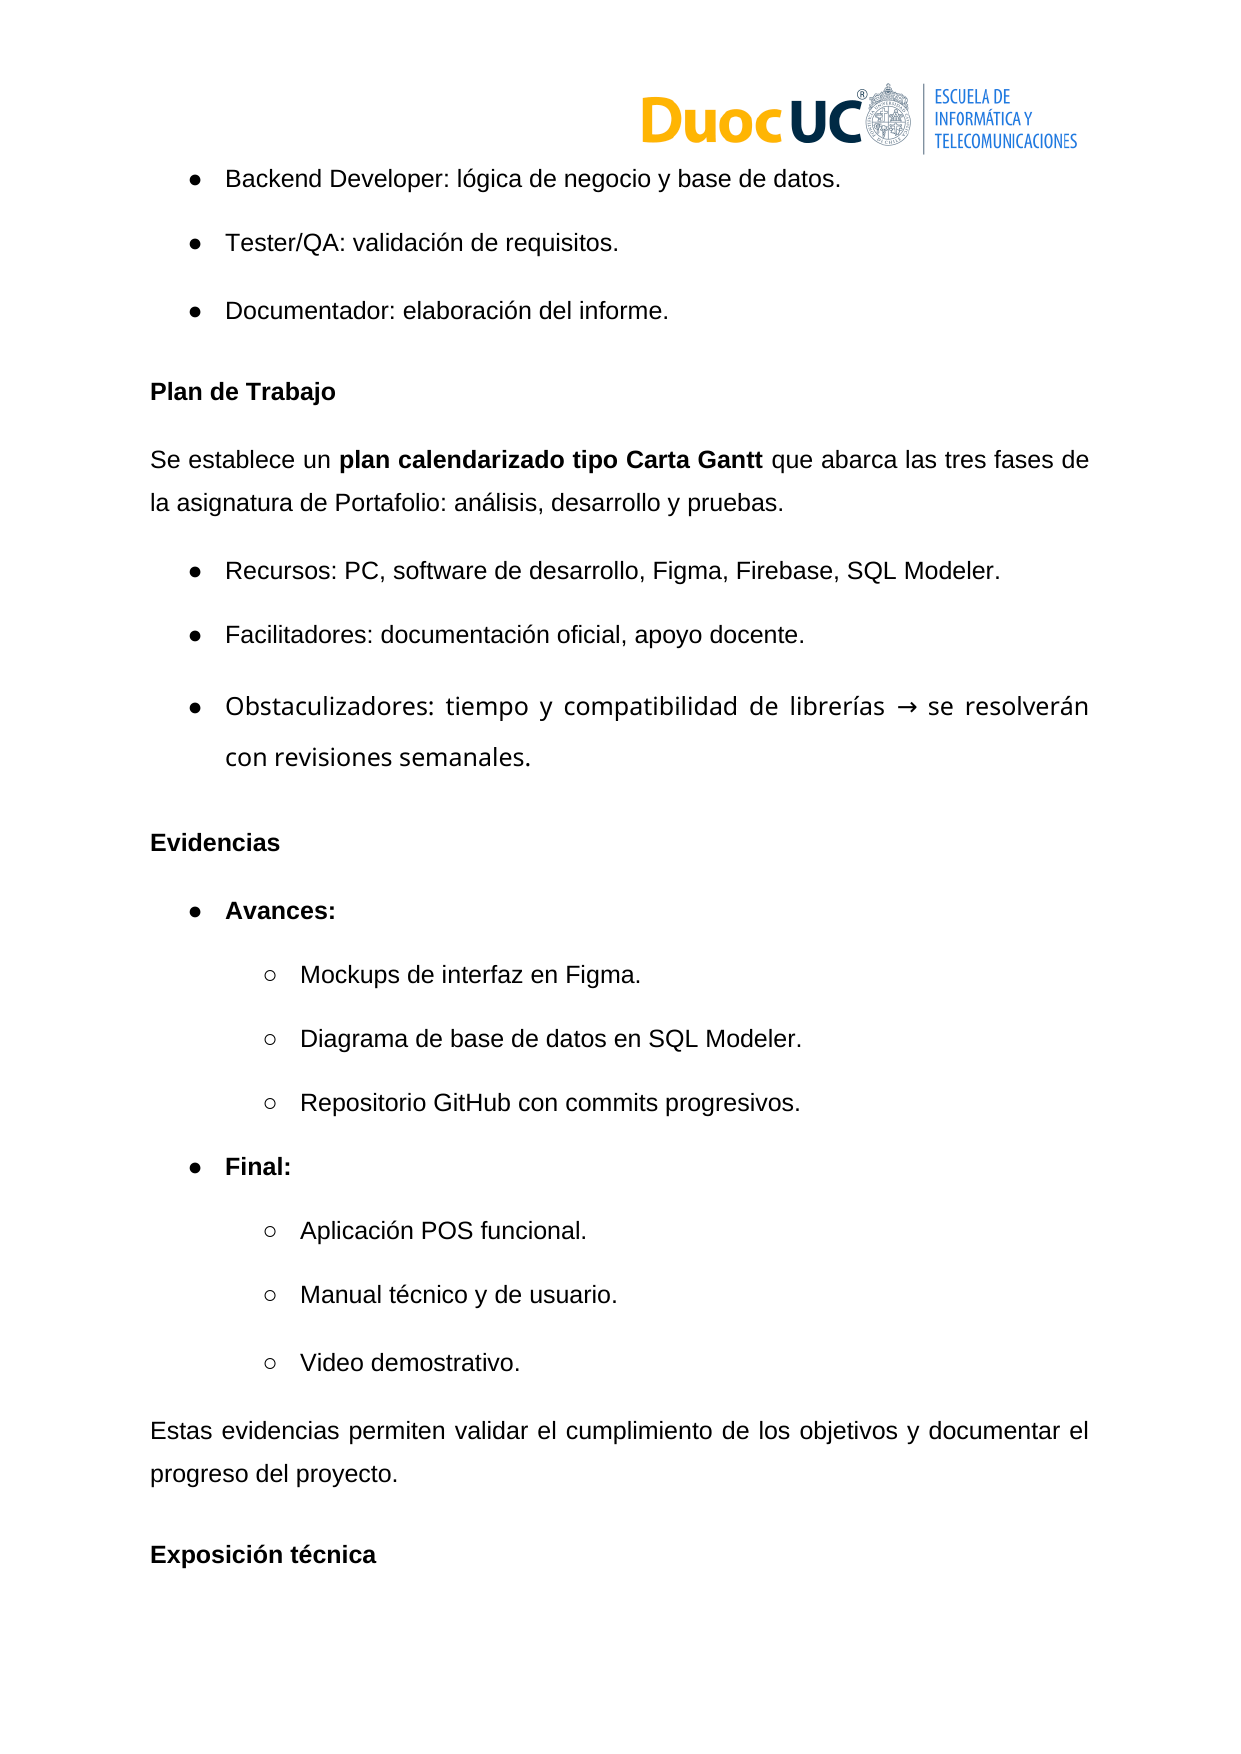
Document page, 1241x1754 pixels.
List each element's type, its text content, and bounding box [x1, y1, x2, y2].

list Documentador: elaboración del informe. [187, 296, 1090, 325]
subtitle Exposición técnica [150, 1540, 1090, 1568]
text Se establece un plan calendarizado tipo Carta Gantt que abarca las tres fases de la asignatura de Portafolio: análisis, desarrollo y pruebas. [150, 445, 1090, 517]
list Manual técnico y de usuario. [262, 1280, 1090, 1308]
subtitle Evidencias [150, 828, 1090, 857]
list Mockups de interfaz en Figma. [262, 960, 1090, 989]
picture [621, 75, 1091, 161]
list Obstaculizadores: tiempo y compatibilidad de librerías → se resolverán con revisiones semanales. [187, 688, 1090, 773]
list Tester/QA: validación de requisitos. [187, 228, 1090, 257]
subtitle Plan de Trabajo [150, 377, 1090, 406]
list Aplicación POS funcional. [262, 1216, 1090, 1244]
list Diagrama de base de datos en SQL Modeler. [262, 1024, 1090, 1053]
list Repositorio GitHub con commits progresivos. [262, 1088, 1090, 1117]
list Avances: [187, 896, 1090, 925]
list Video demostrativo. [262, 1348, 1090, 1377]
list Recursos: PC, software de desarrollo, Figma, Firebase, SQL Modeler. [187, 556, 1090, 585]
list Backend Developer: lógica de negocio y base de datos. [187, 164, 1090, 193]
list Facilitadores: documentación oficial, apoyo docente. [187, 620, 1090, 649]
list Final: [187, 1152, 1090, 1181]
text Estas evidencias permiten validar el cumplimiento de los objetivos y documentar el progreso del proyecto. [150, 1416, 1090, 1488]
